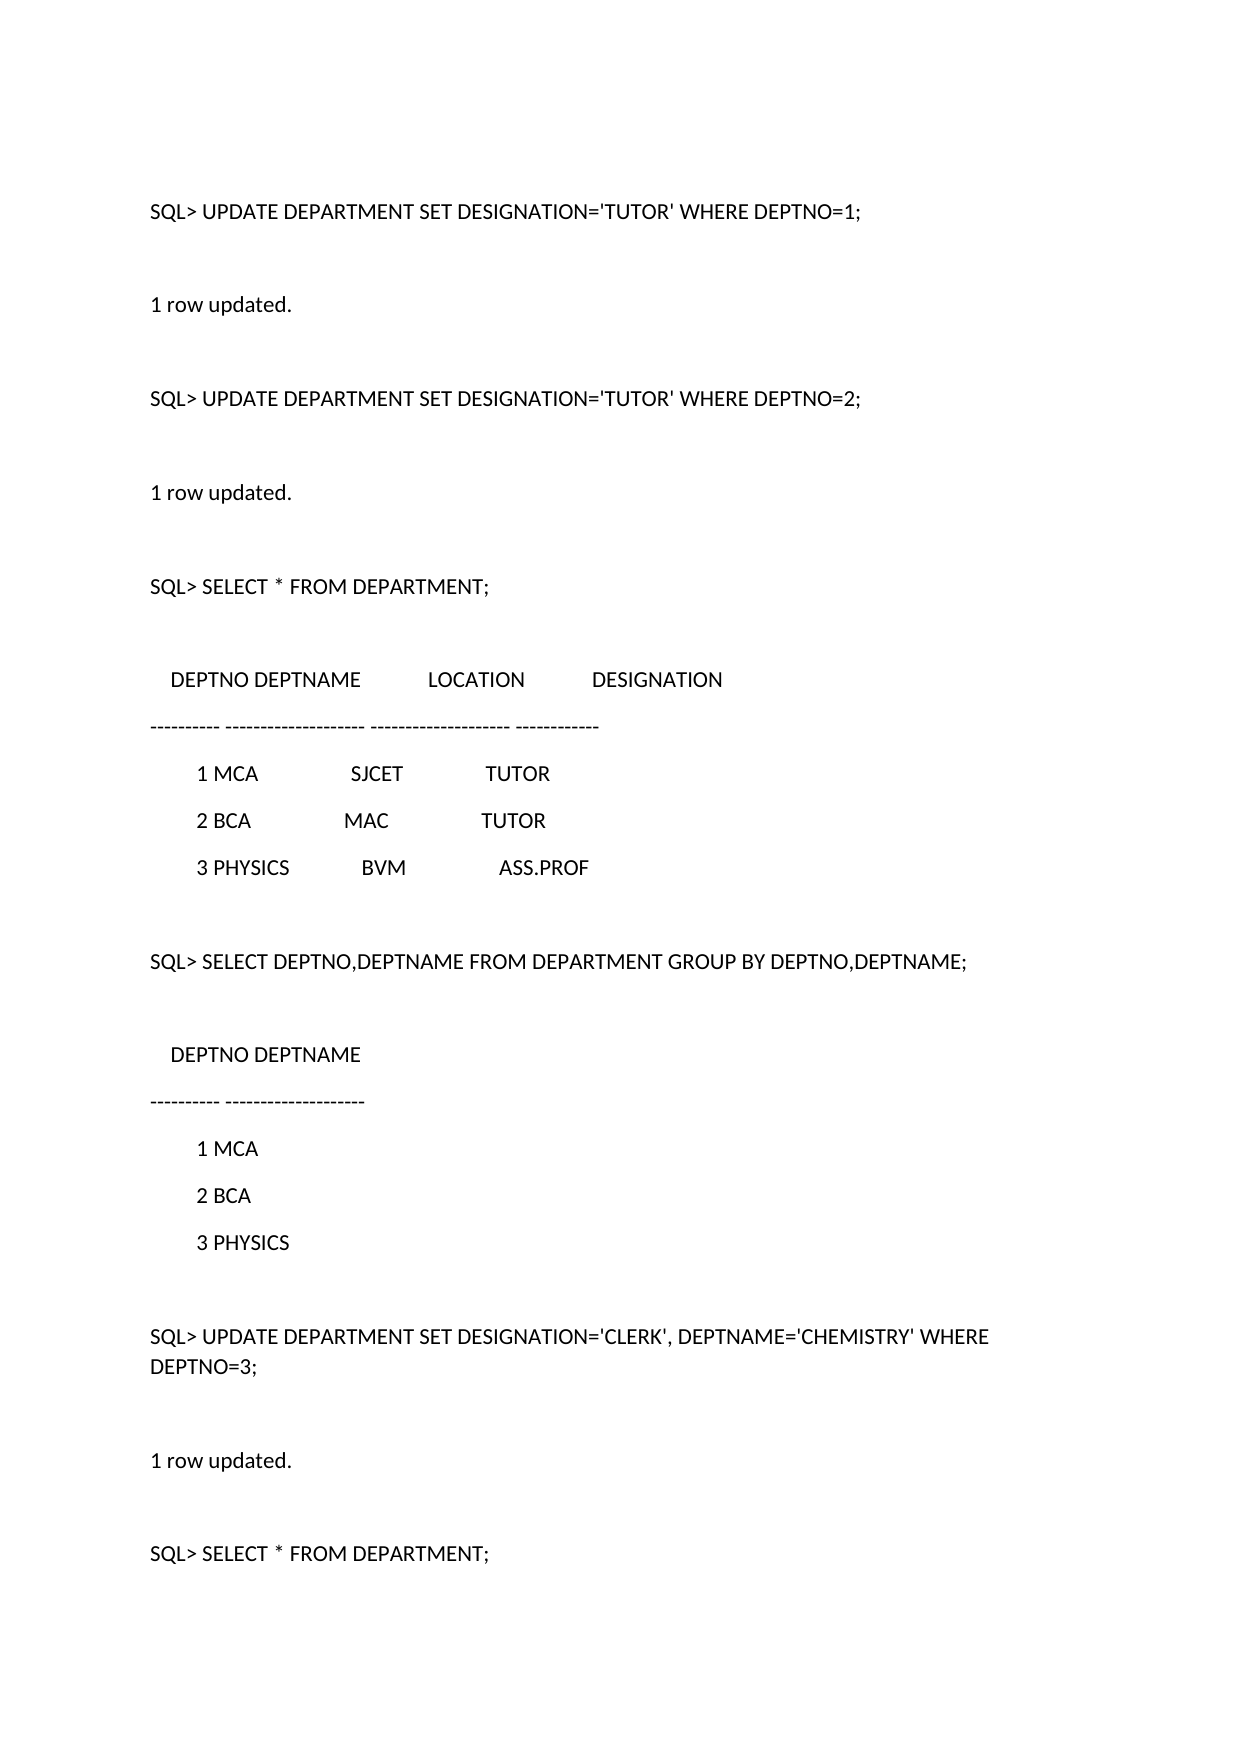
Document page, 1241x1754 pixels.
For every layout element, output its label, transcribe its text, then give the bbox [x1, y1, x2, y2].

text SQL> UPDATE DEPARTMENT SET DESIGNATION='CLERK', DEPTNAME='CHEMISTRY' WHERE DEPTNO=3; [150, 1322, 1090, 1380]
text 2 BCA [150, 1181, 1090, 1209]
text SQL> SELECT * FROM DEPARTMENT; [150, 572, 1090, 600]
text 2 BCA MAC TUTOR [150, 806, 1090, 834]
text 1 MCA [150, 1134, 1090, 1162]
text 1 row updated. [150, 1446, 1090, 1474]
text DEPTNO DEPTNAME LOCATION DESIGNATION [150, 666, 1090, 694]
text SQL> SELECT * FROM DEPARTMENT; [150, 1539, 1090, 1568]
text SQL> UPDATE DEPARTMENT SET DESIGNATION='TUTOR' WHERE DEPTNO=1; [150, 197, 1090, 225]
text ---------- -------------------- [150, 1087, 1090, 1116]
text DEPTNO DEPTNAME [150, 1041, 1090, 1069]
text ---------- -------------------- -------------------- ------------ [150, 712, 1090, 741]
text 3 PHYSICS BVM ASS.PROF [150, 853, 1090, 881]
text 1 MCA SJCET TUTOR [150, 759, 1090, 787]
text SQL> UPDATE DEPARTMENT SET DESIGNATION='TUTOR' WHERE DEPTNO=2; [150, 384, 1090, 412]
text 1 row updated. [150, 478, 1090, 506]
text SQL> SELECT DEPTNO,DEPTNAME FROM DEPARTMENT GROUP BY DEPTNO,DEPTNAME; [150, 947, 1090, 975]
text 3 PHYSICS [150, 1228, 1090, 1256]
text 1 row updated. [150, 291, 1090, 319]
